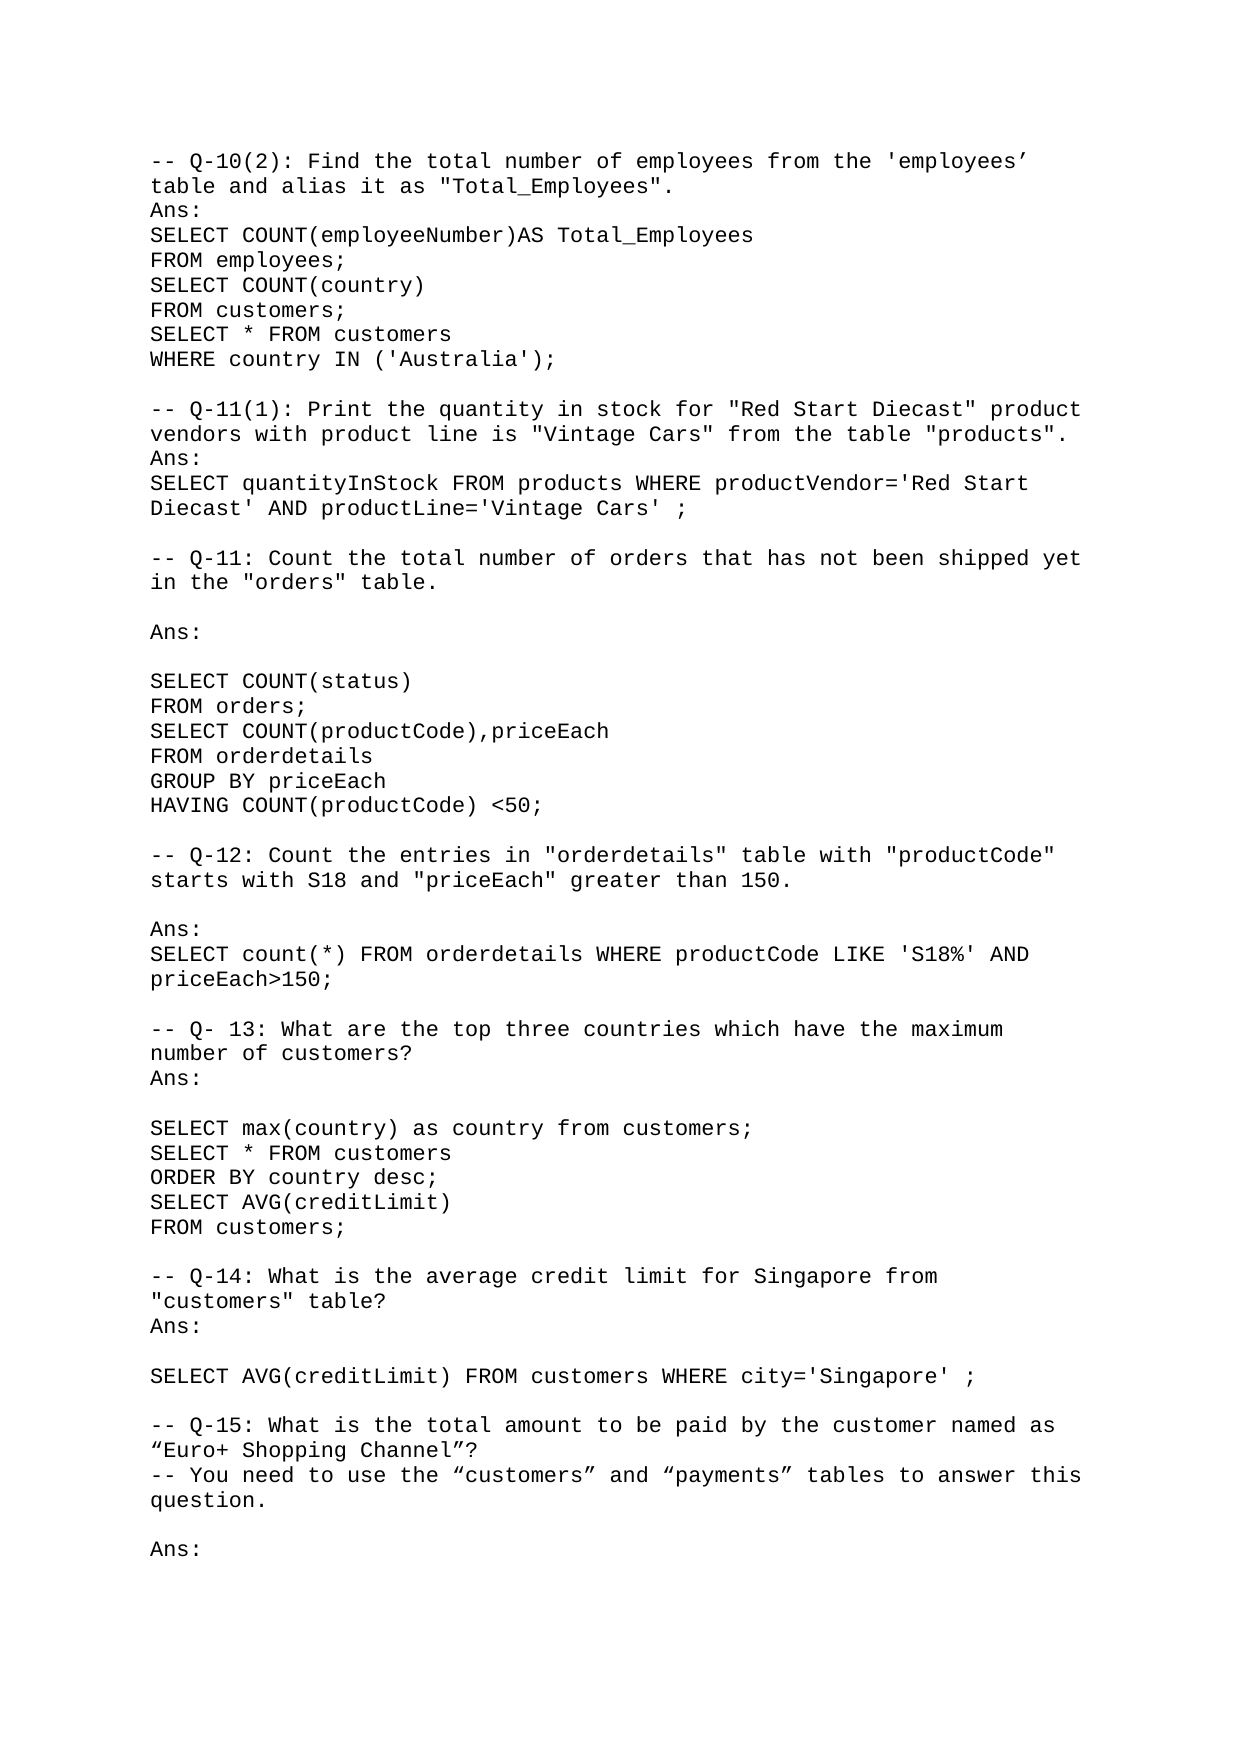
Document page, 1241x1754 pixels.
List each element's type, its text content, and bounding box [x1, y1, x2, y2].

text SELECT AVG(creditLimit) [150, 1191, 1090, 1216]
text -- Q-11(1): Print the quantity in stock for "Red Start Diecast" product vendors with product line is "Vintage Cars" from the table "products". [150, 398, 1090, 447]
text SELECT * FROM customers [150, 1142, 1090, 1166]
text -- Q-11: Count the total number of orders that has not been shipped yet in the "orders" table. [150, 547, 1090, 596]
text SELECT count(*) FROM orderdetails WHERE productCode LIKE 'S18%' AND priceEach>150; [150, 943, 1090, 993]
text SELECT COUNT(country) [150, 274, 1090, 299]
text FROM orderdetails [150, 745, 1090, 770]
text SELECT quantityInStock FROM products WHERE productVendor='Red Start Diecast' AND productLine='Vintage Cars' ; [150, 472, 1090, 522]
text FROM orders; [150, 695, 1090, 720]
text -- Q-12: Count the entries in "orderdetails" table with "productCode" starts with S18 and "priceEach" greater than 150. [150, 844, 1090, 894]
text FROM employees; [150, 249, 1090, 274]
text Ans: [150, 1315, 1090, 1340]
text -- You need to use the “customers” and “payments” tables to answer this question. [150, 1464, 1090, 1513]
text -- Q-15: What is the total amount to be paid by the customer named as “Euro+ Shopping Channel”? [150, 1414, 1090, 1464]
text SELECT * FROM customers [150, 323, 1090, 348]
text SELECT COUNT(employeeNumber)AS Total_Employees [150, 224, 1090, 249]
text -- Q-10(2): Find the total number of employees from the 'employees’ table and alias it as "Total_Employees". [150, 150, 1090, 199]
text SELECT COUNT(productCode),priceEach [150, 720, 1090, 745]
text -- Q- 13: What are the top three countries which have the maximum number of customers? [150, 1018, 1090, 1067]
text Ans: [150, 1067, 1090, 1092]
text Ans: [150, 918, 1090, 943]
text WHERE country IN ('Australia'); [150, 348, 1090, 373]
text Ans: [150, 447, 1090, 472]
text Ans: [150, 199, 1090, 224]
text Ans: [150, 1538, 1090, 1563]
text SELECT AVG(creditLimit) FROM customers WHERE city='Singapore' ; [150, 1365, 1090, 1389]
text HAVING COUNT(productCode) <50; [150, 794, 1090, 819]
text SELECT COUNT(status) [150, 671, 1090, 695]
text -- Q-14: What is the average credit limit for Singapore from "customers" table? [150, 1266, 1090, 1315]
text GROUP BY priceEach [150, 770, 1090, 794]
text SELECT max(country) as country from customers; [150, 1117, 1090, 1142]
text FROM customers; [150, 299, 1090, 323]
text FROM customers; [150, 1216, 1090, 1241]
text ORDER BY country desc; [150, 1166, 1090, 1191]
text Ans: [150, 621, 1090, 646]
